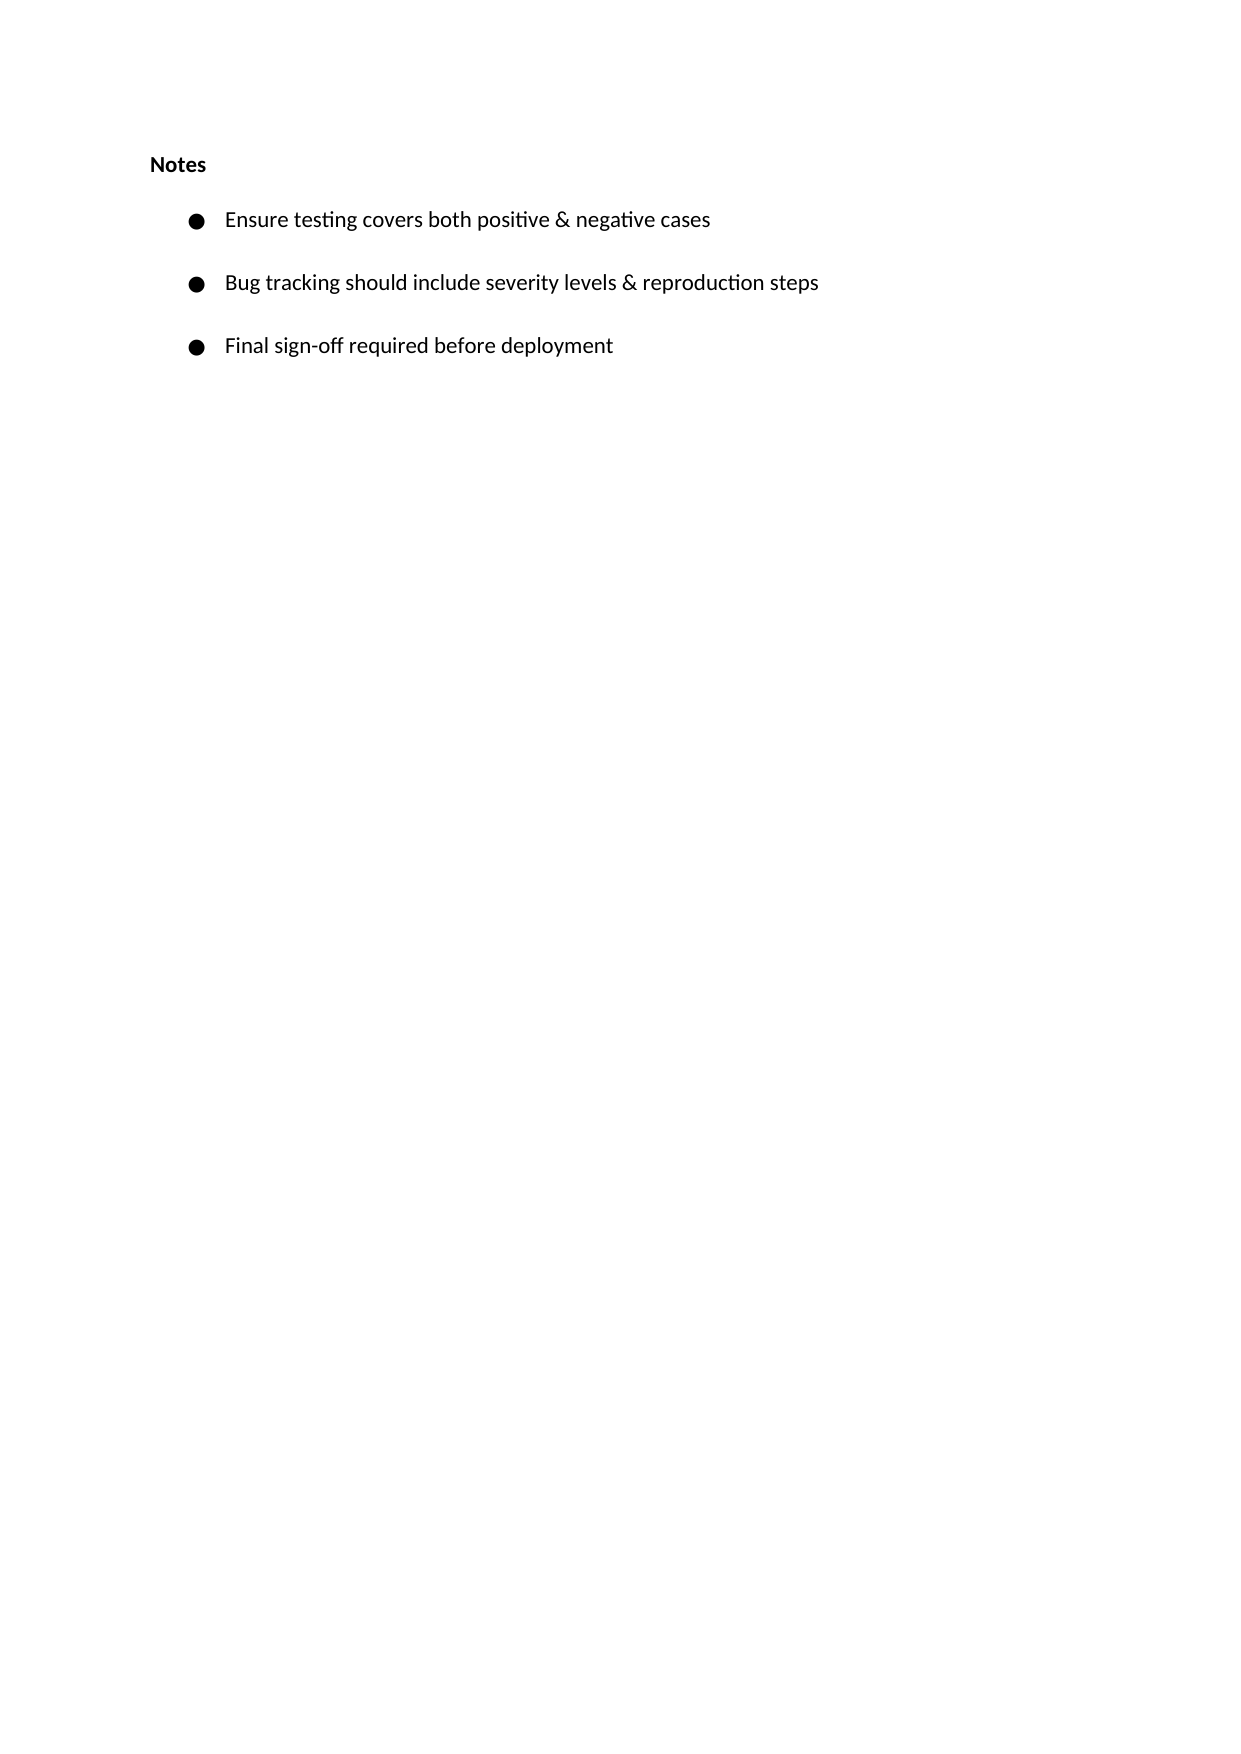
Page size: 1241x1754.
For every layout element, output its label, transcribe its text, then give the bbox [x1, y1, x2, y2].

list Final sign-off required before deployment [187, 322, 1090, 365]
list Ensure testing covers both positive & negative cases [187, 197, 1090, 239]
list Bug tracking should include severity levels & reproduction steps [187, 259, 1090, 302]
text Notes [150, 150, 1090, 178]
